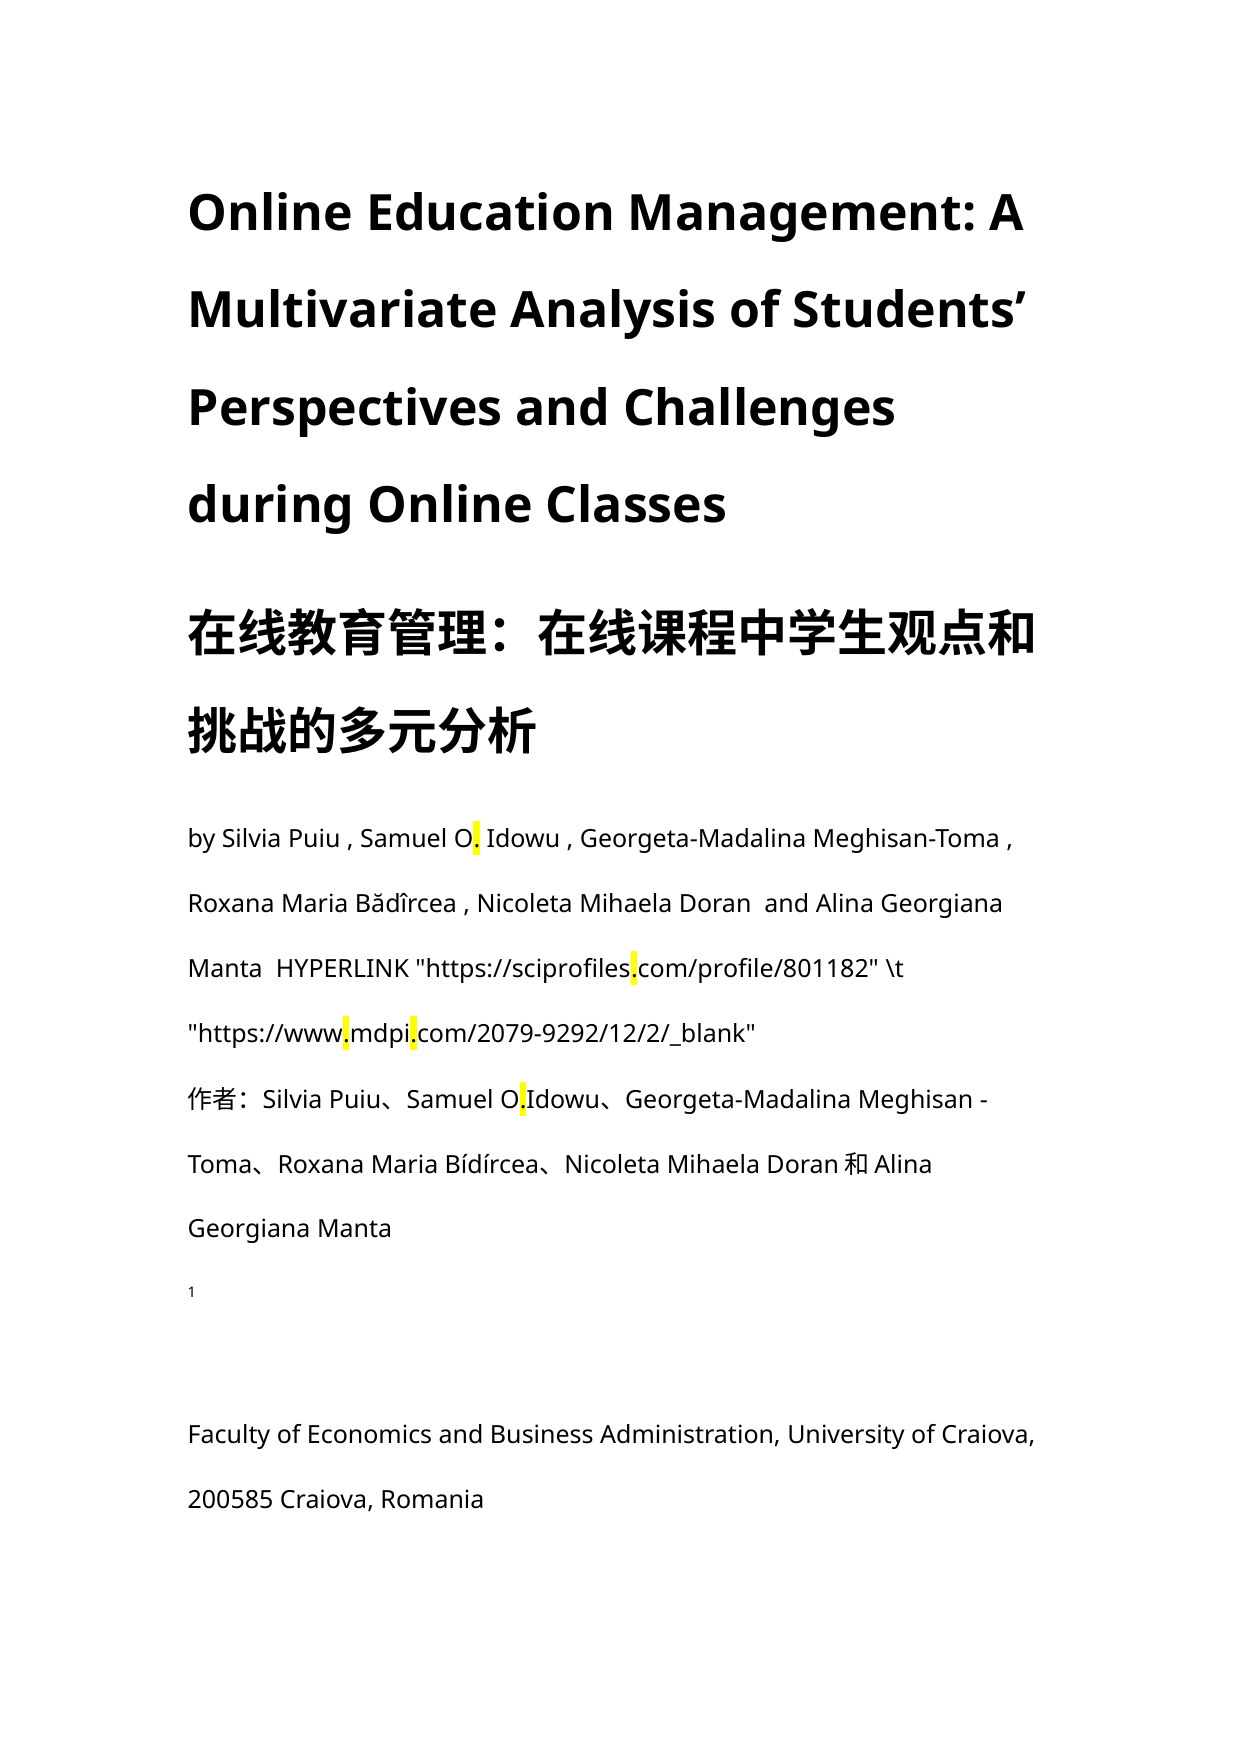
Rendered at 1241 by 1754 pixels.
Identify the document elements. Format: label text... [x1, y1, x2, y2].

subtitle Online Education Management: A Multivariate Analysis of Students’ Perspectives and Challenges during Online Classes [187, 162, 1053, 552]
text 1 [187, 1267, 1053, 1332]
text by Silvia Puiu , Samuel O. Idowu , Georgeta-Madalina Meghisan-Toma , Roxana Maria Bădîrcea , Nicoleta Mihaela Doran and Alina Georgiana Manta HYPERLINK "https://sciprofiles.com/profile/801182" \t "https://www.mdpi.com/2079-9292/12/2/_blank" [187, 805, 1053, 1065]
subtitle 在线教育管理：在线课程中学生观点和挑战的多元分析 [187, 581, 1053, 776]
text Faculty of Economics and Business Administration, University of Craiova, 200585 Craiova, Romania [187, 1402, 1053, 1532]
text 作者：Silvia Puiu、Samuel O.Idowu、Georgeta-Madalina Meghisan - Toma、Roxana Maria Bídírcea、Nicoleta Mihaela Doran和Alina Georgiana Manta [187, 1065, 1053, 1260]
